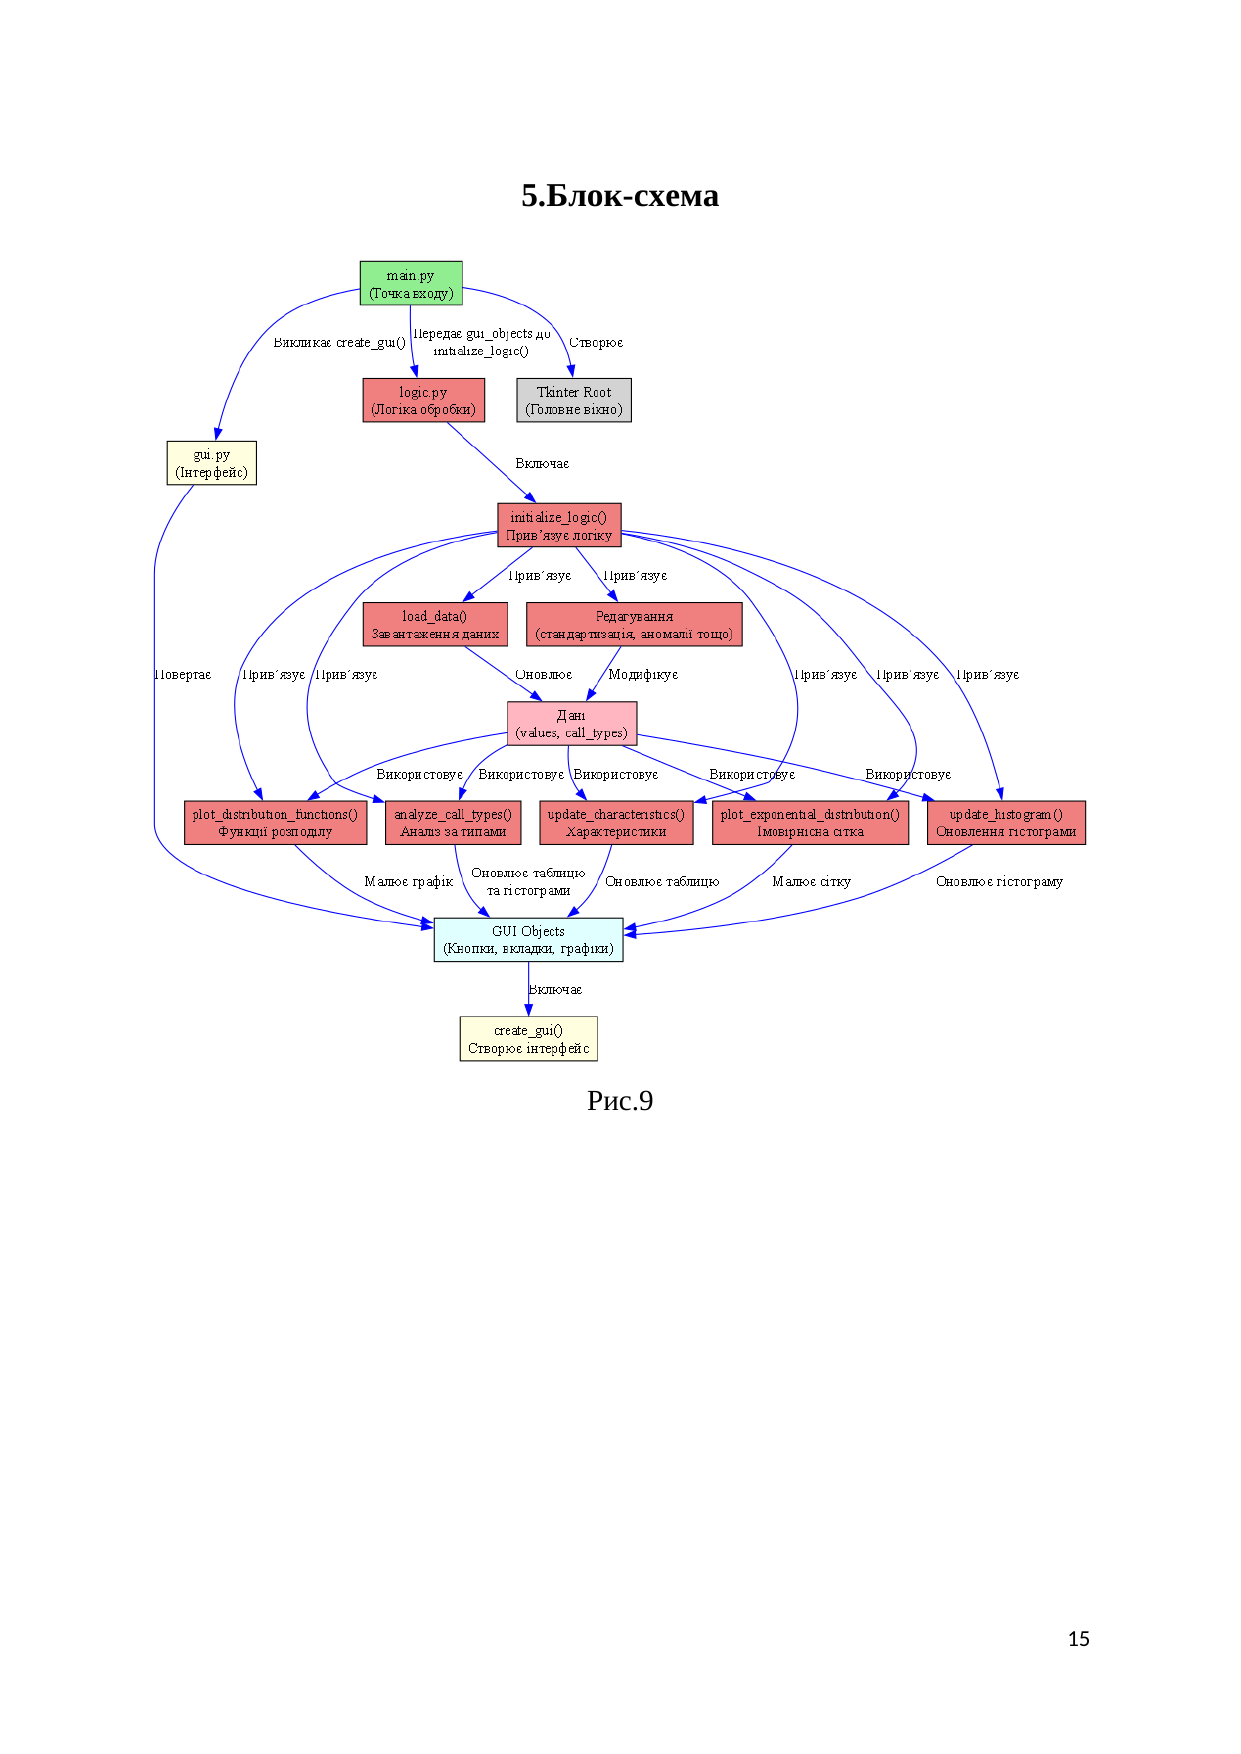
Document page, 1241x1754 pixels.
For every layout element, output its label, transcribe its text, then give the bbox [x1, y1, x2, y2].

text Рис.9 [150, 1083, 1090, 1116]
picture [150, 257, 1089, 1064]
subtitle 5.Блок-схема [150, 175, 1090, 255]
